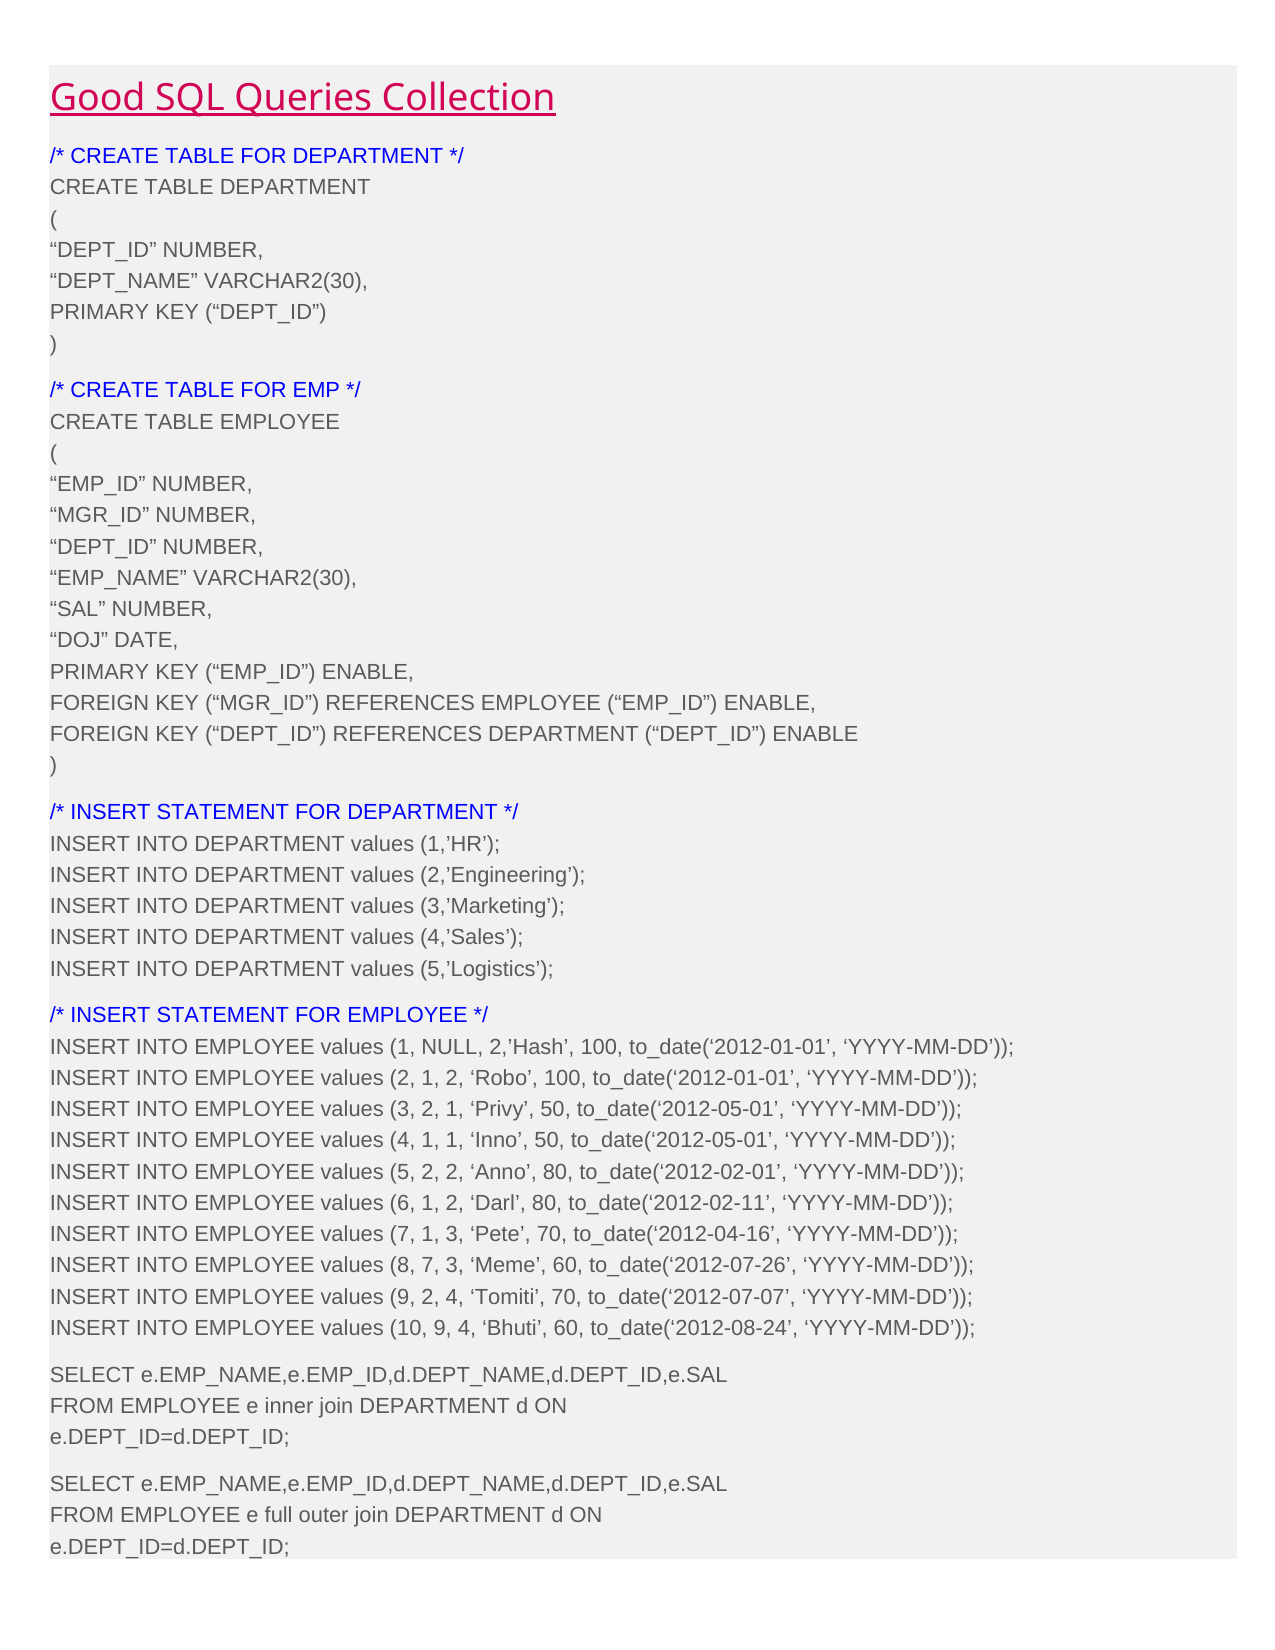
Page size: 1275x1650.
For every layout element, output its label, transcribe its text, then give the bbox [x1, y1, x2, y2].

text SELECT e.EMP_NAME,e.EMP_ID,d.DEPT_NAME,d.DEPT_ID,e.SAL FROM EMPLOYEE e inner join DEPARTMENT d ON e.DEPT_ID=d.DEPT_ID; [49, 1356, 1237, 1449]
text SELECT e.EMP_NAME,e.EMP_ID,d.DEPT_NAME,d.DEPT_ID,e.SAL FROM EMPLOYEE e full outer join DEPARTMENT d ON e.DEPT_ID=d.DEPT_ID; [49, 1465, 1237, 1559]
text /* CREATE TABLE FOR DEPARTMENT */ CREATE TABLE DEPARTMENT ( “DEPT_ID” NUMBER, “DEPT_NAME” VARCHAR2(30), PRIMARY KEY (“DEPT_ID”) ) [49, 137, 1237, 356]
text /* INSERT STATEMENT FOR DEPARTMENT */ INSERT INTO DEPARTMENT values (1,’HR’); INSERT INTO DEPARTMENT values (2,’Engineering’); INSERT INTO DEPARTMENT values (3,’Marketing’); INSERT INTO DEPARTMENT values (4,’Sales’); INSERT INTO DEPARTMENT values (5,’Logistics’); [49, 793, 1237, 981]
text /* INSERT STATEMENT FOR EMPLOYEE */ INSERT INTO EMPLOYEE values (1, NULL, 2,’Hash’, 100, to_date(‘2012-01-01’, ‘YYYY-MM-DD’)); INSERT INTO EMPLOYEE values (2, 1, 2, ‘Robo’, 100, to_date(‘2012-01-01’, ‘YYYY-MM-DD’)); INSERT INTO EMPLOYEE values (3, 2, 1, ‘Privy’, 50, to_date(‘2012-05-01’, ‘YYYY-MM-DD’)); INSERT INTO EMPLOYEE values (4, 1, 1, ‘Inno’, 50, to_date(‘2012-05-01’, ‘YYYY-MM-DD’)); INSERT INTO EMPLOYEE values (5, 2, 2, ‘Anno’, 80, to_date(‘2012-02-01’, ‘YYYY-MM-DD’)); INSERT INTO EMPLOYEE values (6, 1, 2, ‘Darl’, 80, to_date(‘2012-02-11’, ‘YYYY-MM-DD’)); INSERT INTO EMPLOYEE values (7, 1, 3, ‘Pete’, 70, to_date(‘2012-04-16’, ‘YYYY-MM-DD’)); INSERT INTO EMPLOYEE values (8, 7, 3, ‘Meme’, 60, to_date(‘2012-07-26’, ‘YYYY-MM-DD’)); INSERT INTO EMPLOYEE values (9, 2, 4, ‘Tomiti’, 70, to_date(‘2012-07-07’, ‘YYYY-MM-DD’)); INSERT INTO EMPLOYEE values (10, 9, 4, ‘Bhuti’, 60, to_date(‘2012-08-24’, ‘YYYY-MM-DD’)); [49, 996, 1237, 1340]
text /* CREATE TABLE FOR EMP */ CREATE TABLE EMPLOYEE ( “EMP_ID” NUMBER, “MGR_ID” NUMBER, “DEPT_ID” NUMBER, “EMP_NAME” VARCHAR2(30), “SAL” NUMBER, “DOJ” DATE, PRIMARY KEY (“EMP_ID”) ENABLE, FOREIGN KEY (“MGR_ID”) REFERENCES EMPLOYEE (“EMP_ID”) ENABLE, FOREIGN KEY (“DEPT_ID”) REFERENCES DEPARTMENT (“DEPT_ID”) ENABLE ) [49, 371, 1237, 778]
text Good SQL Queries Collection [49, 65, 1237, 121]
